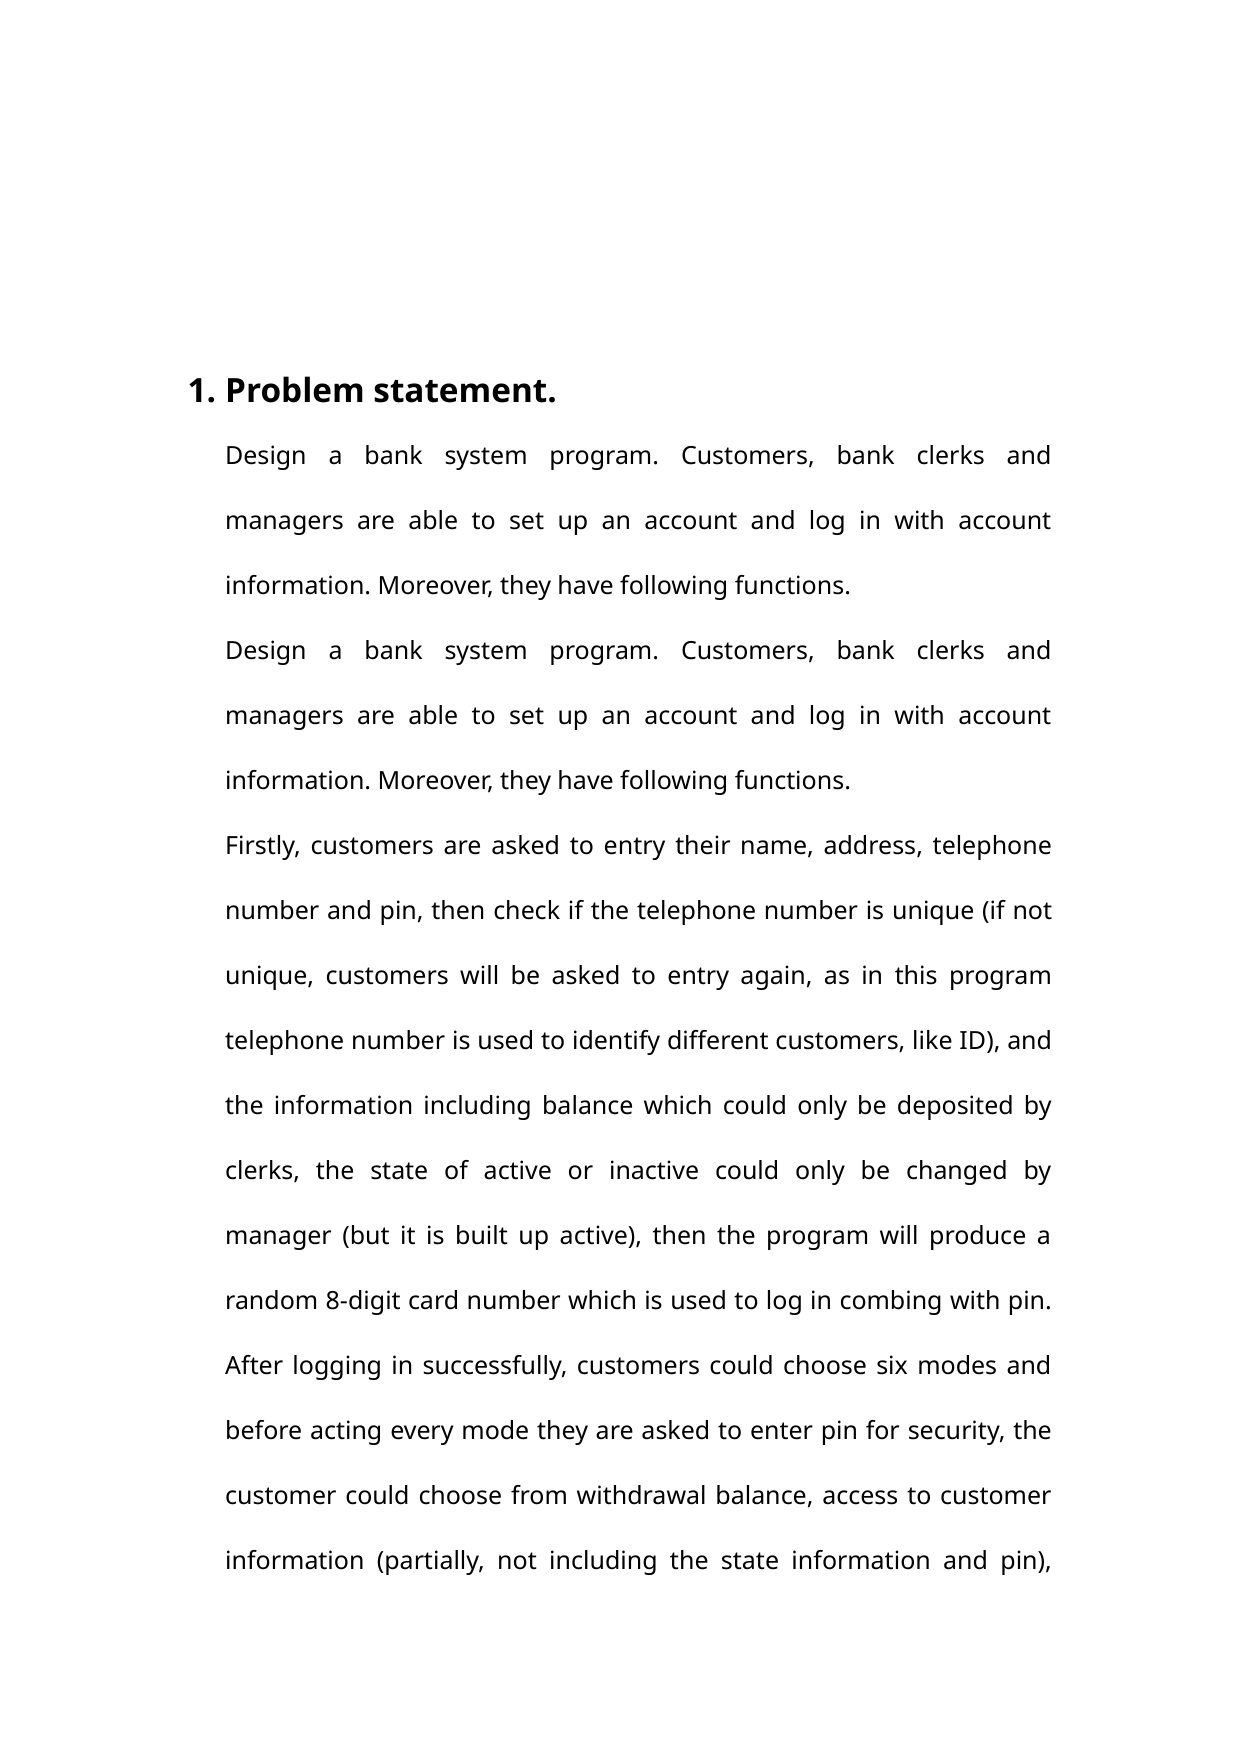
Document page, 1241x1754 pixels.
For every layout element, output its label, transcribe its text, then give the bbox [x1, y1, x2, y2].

list Design a bank system program. Customers, bank clerks and managers are able to set up an account and log in with account information. Moreover, they have following functions. [225, 617, 1053, 812]
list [225, 812, 1053, 1592]
list Problem statement. [187, 357, 1053, 422]
list Design a bank system program. Customers, bank clerks and managers are able to set up an account and log in with account information. Moreover, they have following functions. [225, 422, 1053, 617]
